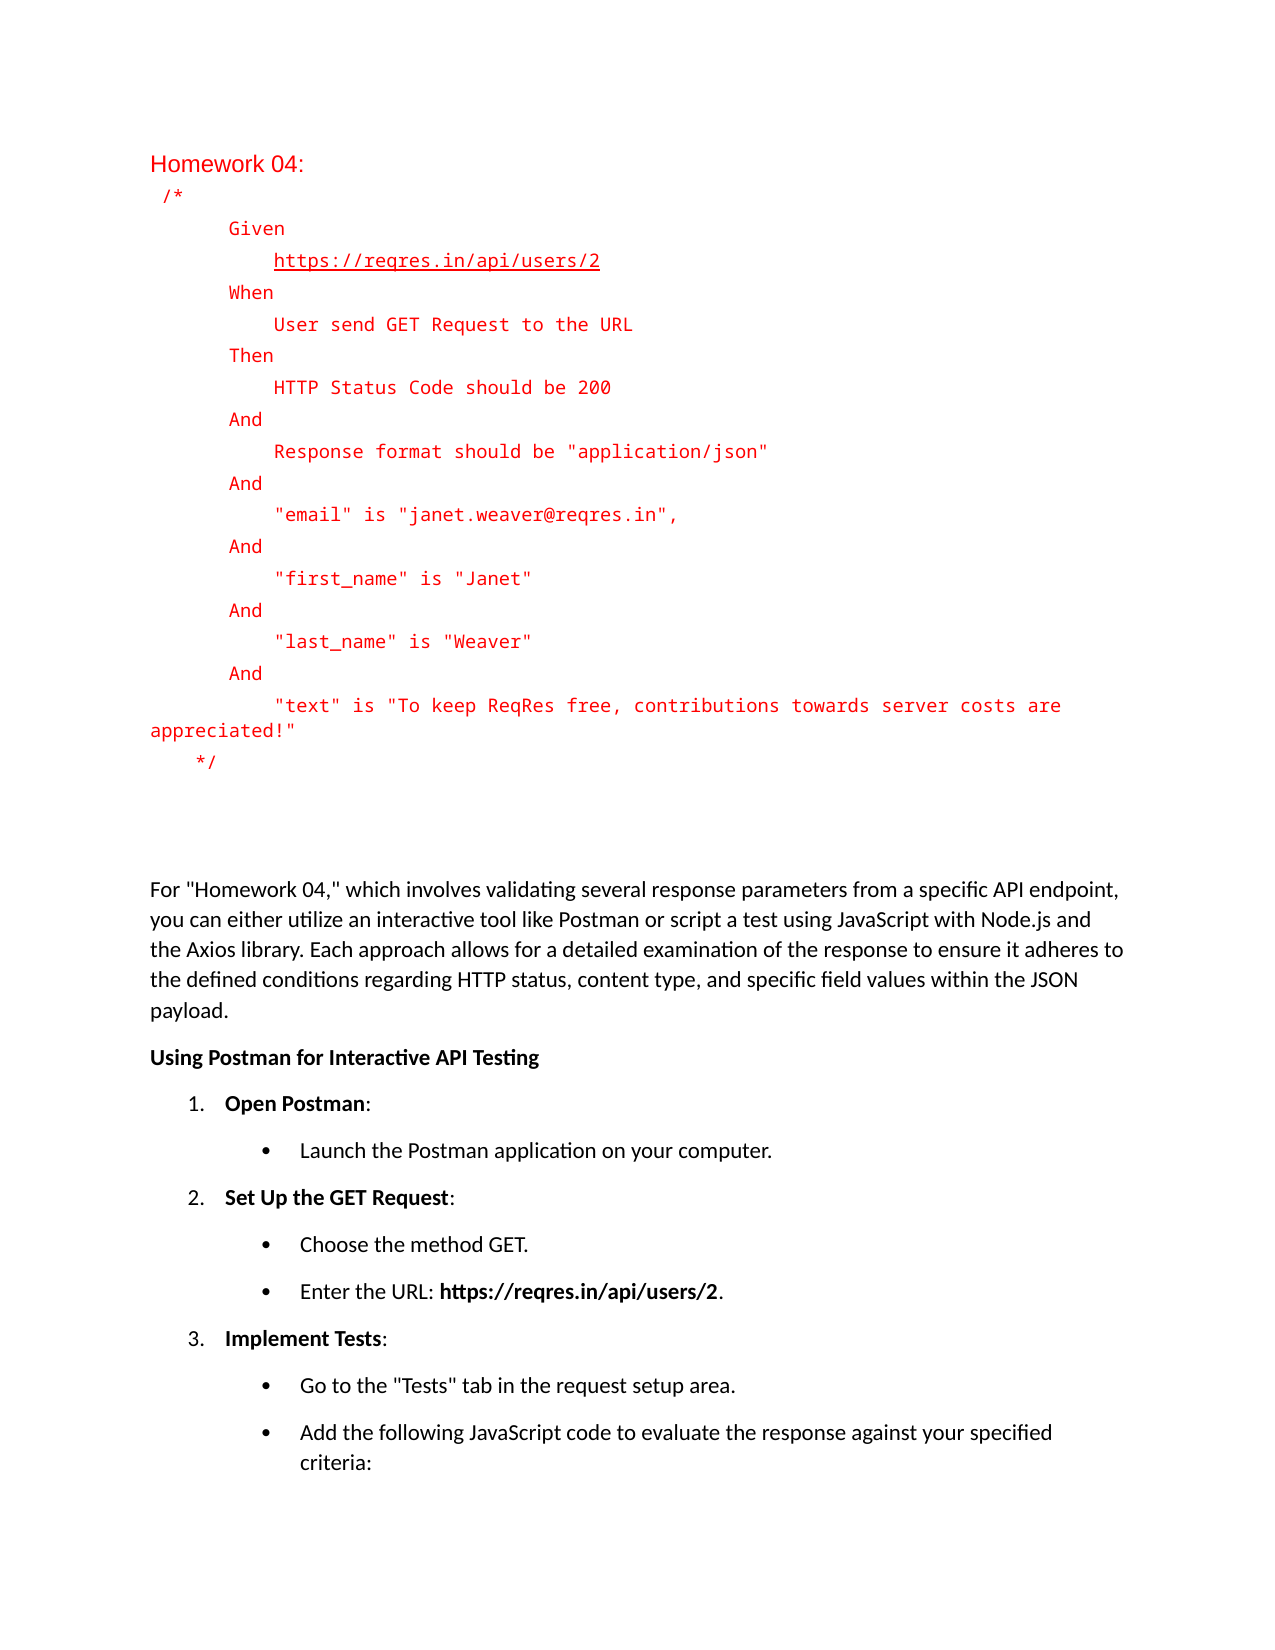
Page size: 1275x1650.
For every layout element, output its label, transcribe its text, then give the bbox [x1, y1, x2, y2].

text Response format should be "application/json" [150, 438, 1125, 463]
text And [150, 660, 1125, 686]
list Open Postman: [187, 1089, 1125, 1118]
text HTTP Status Code should be 200 [150, 374, 1125, 400]
list Enter the URL: https://reqres.in/api/users/2. [262, 1277, 1125, 1305]
text "email" is "janet.weaver@reqres.in", [150, 502, 1125, 527]
text Homework 04: [150, 150, 1125, 178]
text Then [150, 343, 1125, 368]
list Choose the method GET. [262, 1230, 1125, 1258]
text "first_name" is "Janet" [150, 565, 1125, 591]
list Add the following JavaScript code to evaluate the response against your specified criteria: [262, 1418, 1125, 1476]
text And [150, 533, 1125, 559]
text "text" is "To keep ReqRes free, contributions towards server costs are appreciated!" [150, 692, 1125, 743]
list Implement Tests: [187, 1324, 1125, 1352]
text https://reqres.in/api/users/2 [150, 247, 1125, 273]
text For "Homework 04," which involves validating several response parameters from a specific API endpoint, you can either utilize an interactive tool like Postman or script a test using JavaScript with Node.js and the Axios library. Each approach allows for a detailed examination of the response to ensure it adheres to the defined conditions regarding HTTP status, content type, and specific field values within the JSON payload. [150, 875, 1125, 1024]
text When [150, 279, 1125, 305]
text /* [150, 184, 1125, 209]
text Given [150, 216, 1125, 241]
list Set Up the GET Request: [187, 1183, 1125, 1211]
text "last_name" is "Weaver" [150, 629, 1125, 654]
text Using Postman for Interactive API Testing [150, 1043, 1125, 1071]
text And [150, 597, 1125, 622]
text And [150, 406, 1125, 432]
text And [150, 470, 1125, 495]
list Go to the "Tests" tab in the request setup area. [262, 1371, 1125, 1399]
list Launch the Postman application on your computer. [262, 1136, 1125, 1164]
text User send GET Request to the URL [150, 311, 1125, 336]
text */ [150, 749, 1125, 775]
